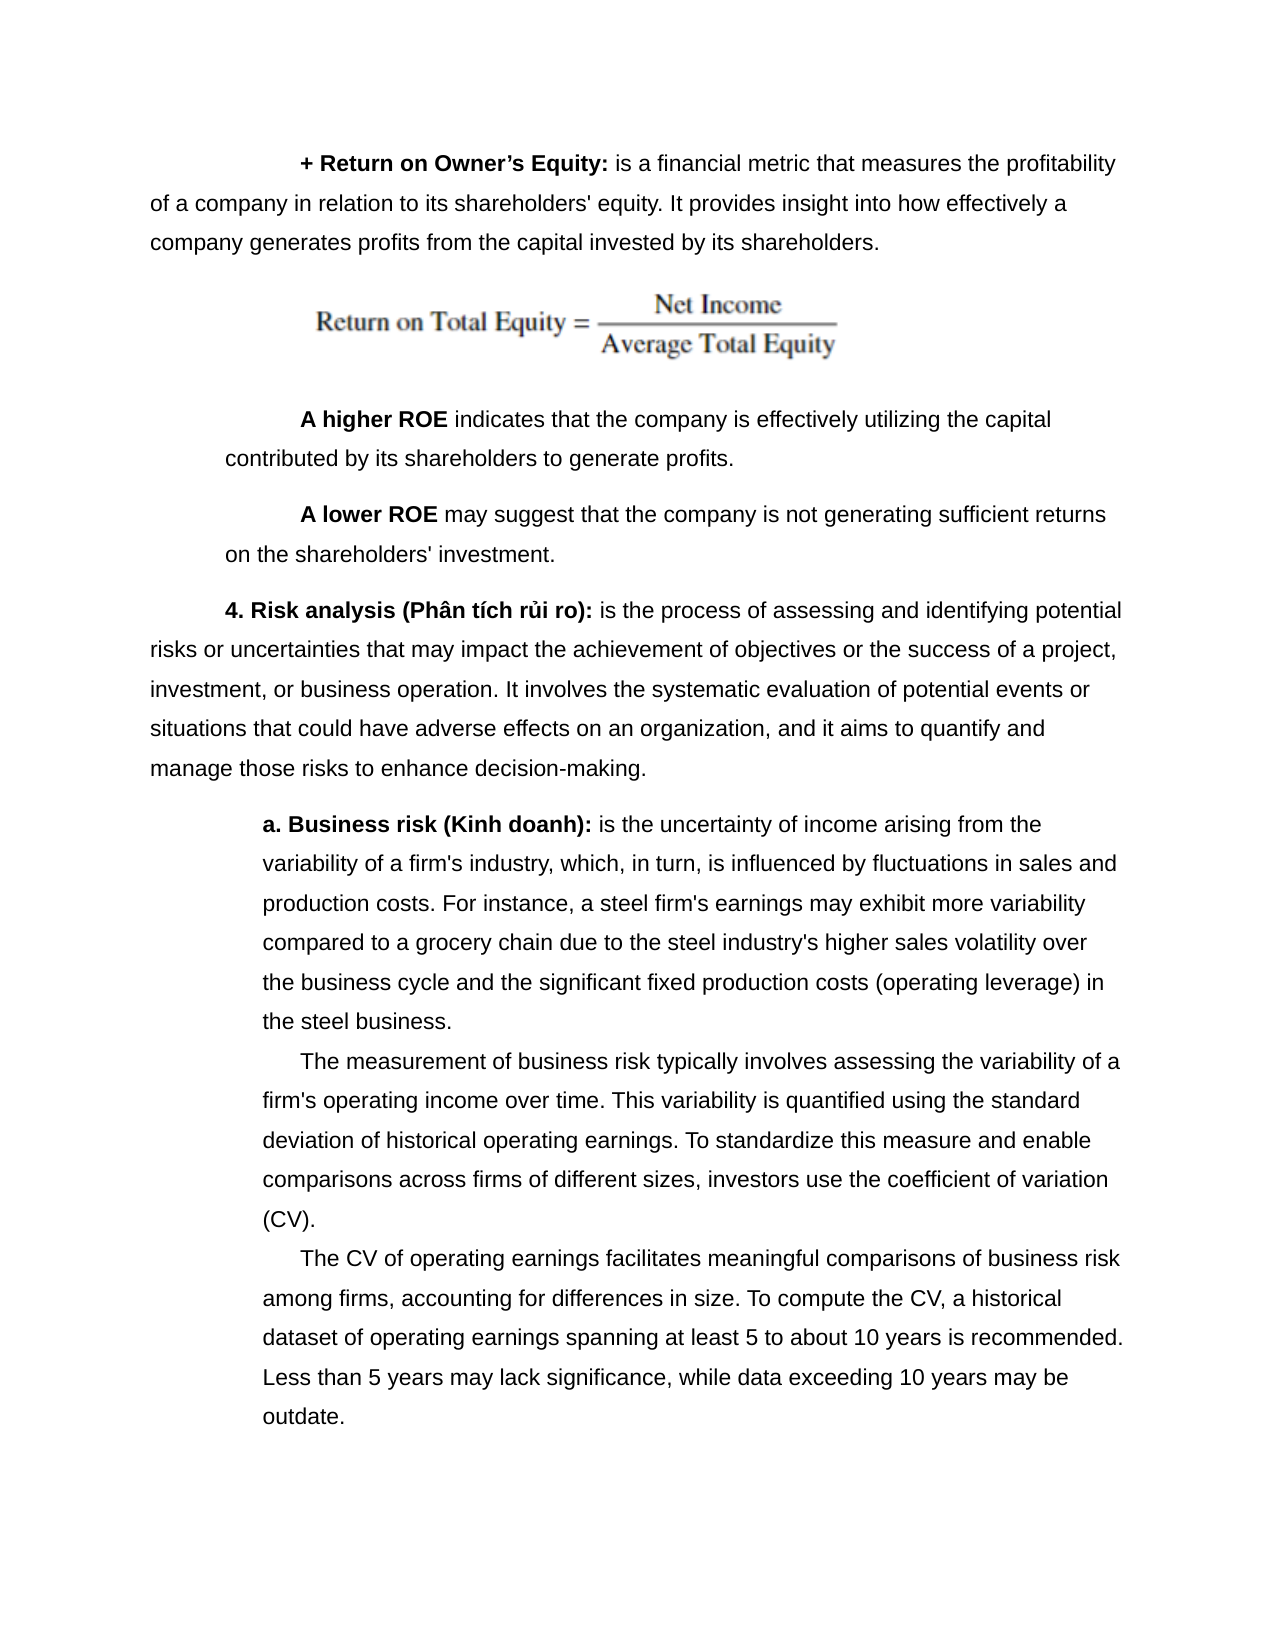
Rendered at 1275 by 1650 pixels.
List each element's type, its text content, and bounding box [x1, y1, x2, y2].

text 4. Risk analysis (Phân tích rủi ro): is the process of assessing and identifying potential risks or uncertainties that may impact the achievement of objectives or the success of a project, investment, or business operation. It involves the systematic evaluation of potential events or situations that could have adverse effects on an organization, and it aims to quantify and manage those risks to enhance decision-making. [150, 597, 1125, 781]
list The measurement of business risk typically involves assessing the variability of a firm's operating income over time. This variability is quantified using the standard deviation of historical operating earnings. To standardize this measure and enable comparisons across firms of different sizes, investors use the coefficient of variation (CV). [262, 1048, 1125, 1232]
picture [300, 285, 852, 376]
list The CV of operating earnings facilitates meaningful comparisons of business risk among firms, accounting for differences in size. To compute the CV, a historical dataset of operating earnings spanning at least 5 to about 10 years is recommended. Less than 5 years may lack significance, while data exceeding 10 years may be outdate. [262, 1245, 1125, 1429]
list a. Business risk (Kinh doanh): is the uncertainty of income arising from the variability of a firm's industry, which, in turn, is influenced by fluctuations in sales and production costs. For instance, a steel firm's earnings may exhibit more variability compared to a grocery chain due to the steel industry's higher sales volatility over the business cycle and the significant fixed production costs (operating leverage) in the steel business. [262, 811, 1125, 1034]
text A higher ROE indicates that the company is effectively utilizing the capital contributed by its shareholders to generate profits. [225, 406, 1125, 471]
text A lower ROE may suggest that the company is not generating sufficient returns on the shareholders' investment. [225, 501, 1125, 567]
text + Return on Owner’s Equity: is a financial metric that measures the profitability of a company in relation to its shareholders' equity. It provides insight into how effectively a company generates profits from the capital invested by its shareholders. [150, 150, 1125, 255]
